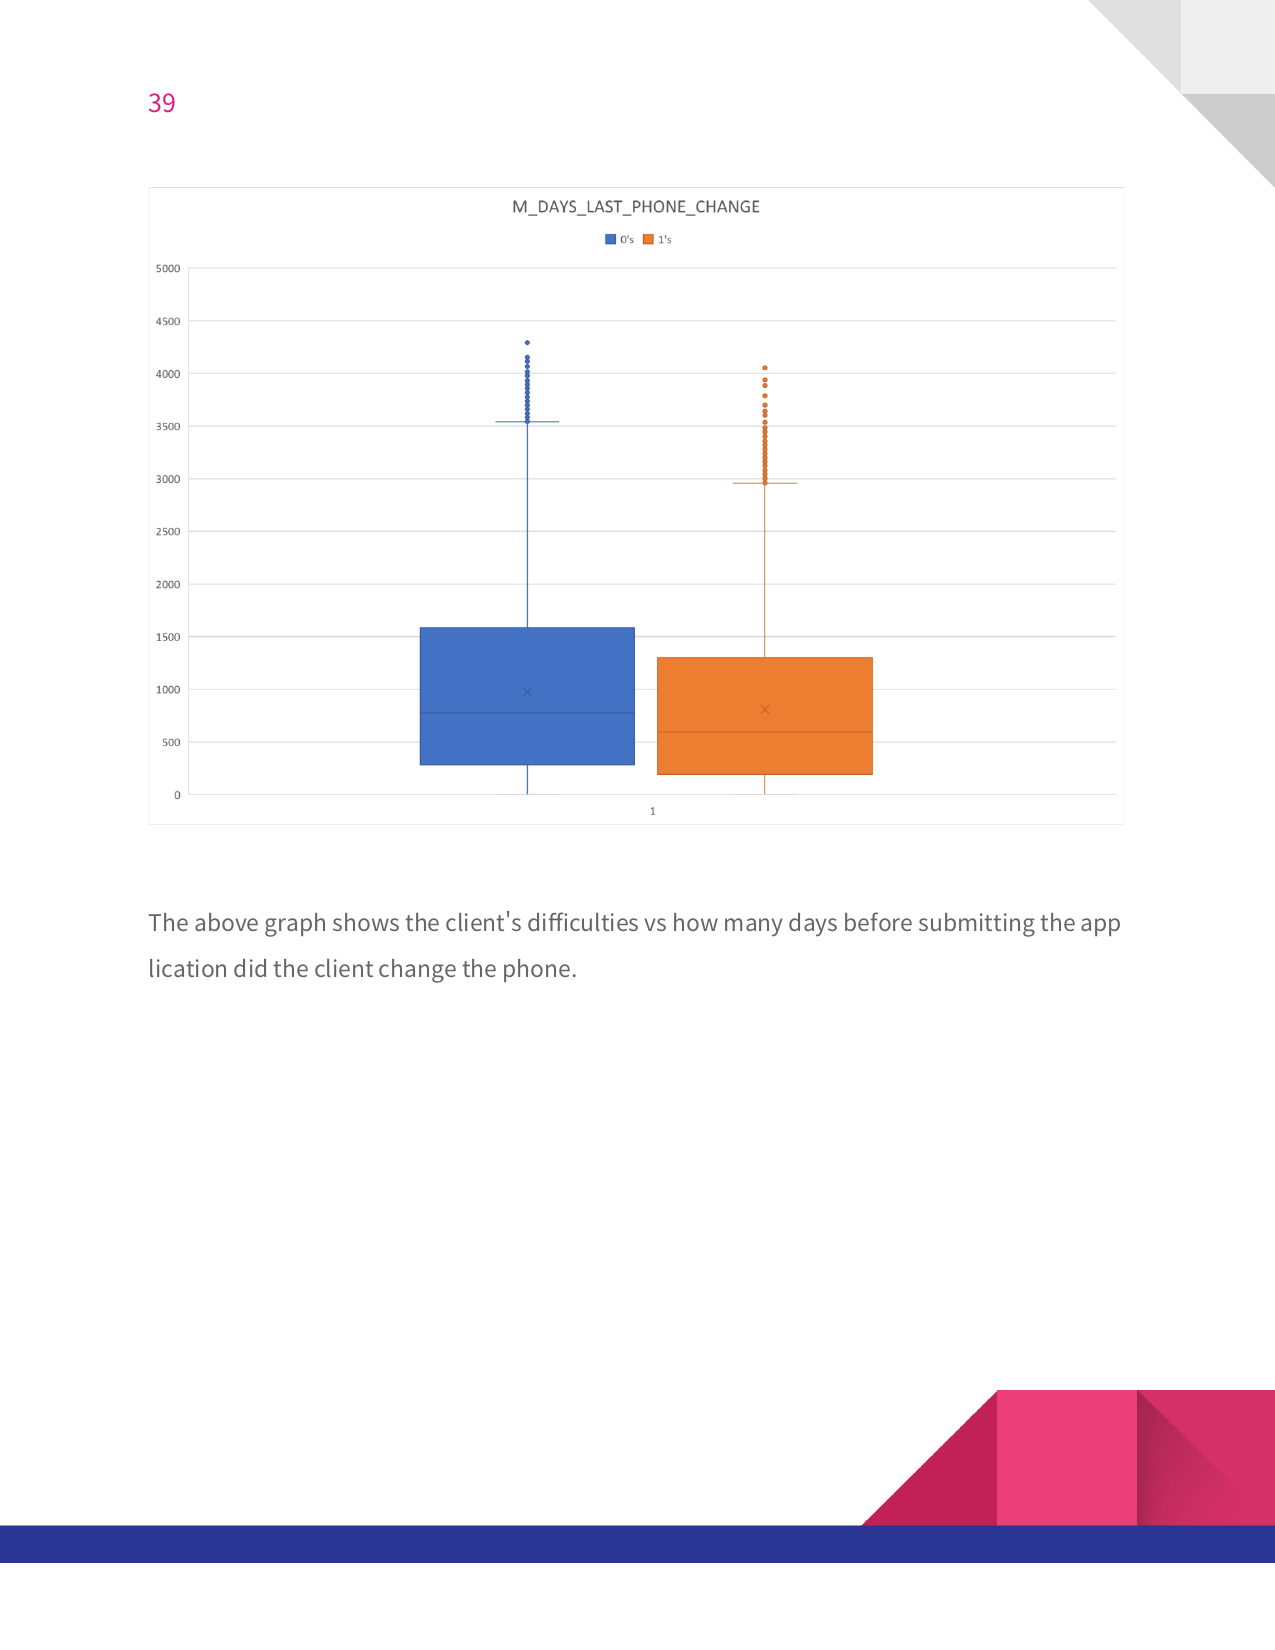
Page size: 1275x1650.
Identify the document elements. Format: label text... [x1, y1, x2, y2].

text The above graph shows the client's difficulties vs how many days before submitting the application did the client change the phone. [148, 905, 1125, 984]
picture [148, 0, 1275, 825]
picture [0, 1388, 1275, 1563]
